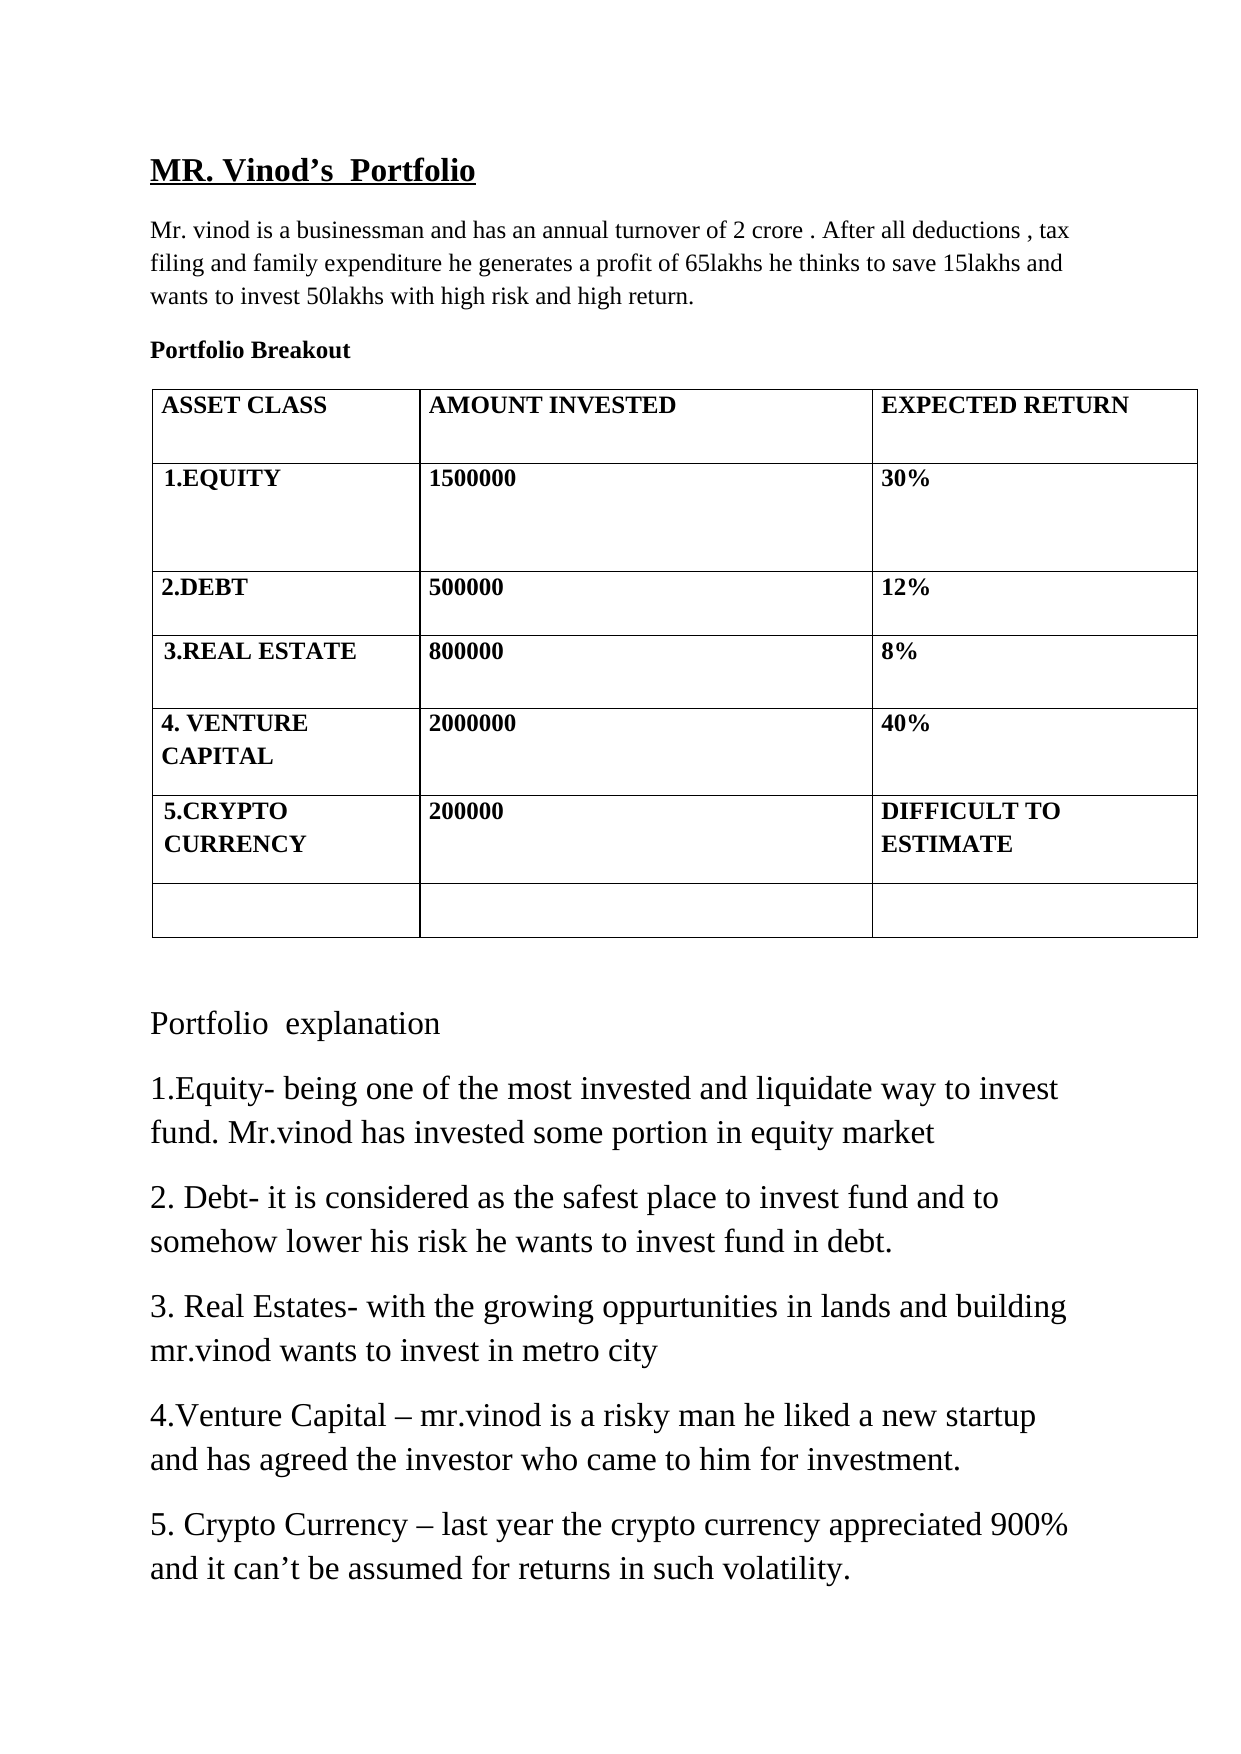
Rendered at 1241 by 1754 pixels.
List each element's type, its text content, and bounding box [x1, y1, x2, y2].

table_cell 2.DEBT [153, 572, 419, 635]
table_cell 8% [873, 636, 1197, 707]
text Portfolio explanation [150, 1003, 1090, 1042]
table_header EXPECTED RETURN [873, 390, 1197, 462]
table_cell [873, 884, 1197, 937]
table_cell 1500000 [421, 464, 872, 571]
text Portfolio Breakout [150, 335, 1090, 363]
table_cell 1.EQUITY [153, 464, 419, 571]
table_cell 500000 [421, 572, 872, 635]
table_cell 5.CRYPTO CURRENCY [153, 796, 419, 882]
table_cell [421, 884, 872, 937]
table_header AMOUNT INVESTED [421, 390, 872, 462]
text Mr. vinod is a businessman and has an annual turnover of 2 crore . After all deductions , tax filing and family expenditure he generates a profit of 65lakhs he thinks to save 15lakhs and wants to invest 50lakhs with high risk and high return. [150, 215, 1090, 310]
text 3. Real Estates- with the growing oppurtunities in lands and building mr.vinod wants to invest in metro city [150, 1286, 1090, 1368]
table_cell 3.REAL ESTATE [153, 636, 419, 707]
table_cell [153, 884, 419, 937]
table_cell 4. VENTURE CAPITAL [153, 709, 419, 795]
text MR. Vinod’s Portfolio [150, 150, 1090, 188]
text 4.Venture Capital – mr.vinod is a risky man he liked a new startup and has agreed the investor who came to him for investment. [150, 1395, 1090, 1477]
table_cell DIFFICULT TO ESTIMATE [873, 796, 1197, 882]
table_header ASSET CLASS [153, 390, 419, 462]
text 1.Equity- being one of the most invested and liquidate way to invest fund. Mr.vinod has invested some portion in equity market [150, 1068, 1090, 1151]
text 2. Debt- it is considered as the safest place to invest fund and to somehow lower his risk he wants to invest fund in debt. [150, 1177, 1090, 1259]
table_cell 12% [873, 572, 1197, 635]
table_cell 800000 [421, 636, 872, 707]
table_cell 2000000 [421, 709, 872, 795]
table_cell 30% [873, 464, 1197, 571]
text 5. Crypto Currency – last year the crypto currency appreciated 900% and it can’t be assumed for returns in such volatility. [150, 1504, 1090, 1586]
table_cell 40% [873, 709, 1197, 795]
table_cell 200000 [421, 796, 872, 882]
